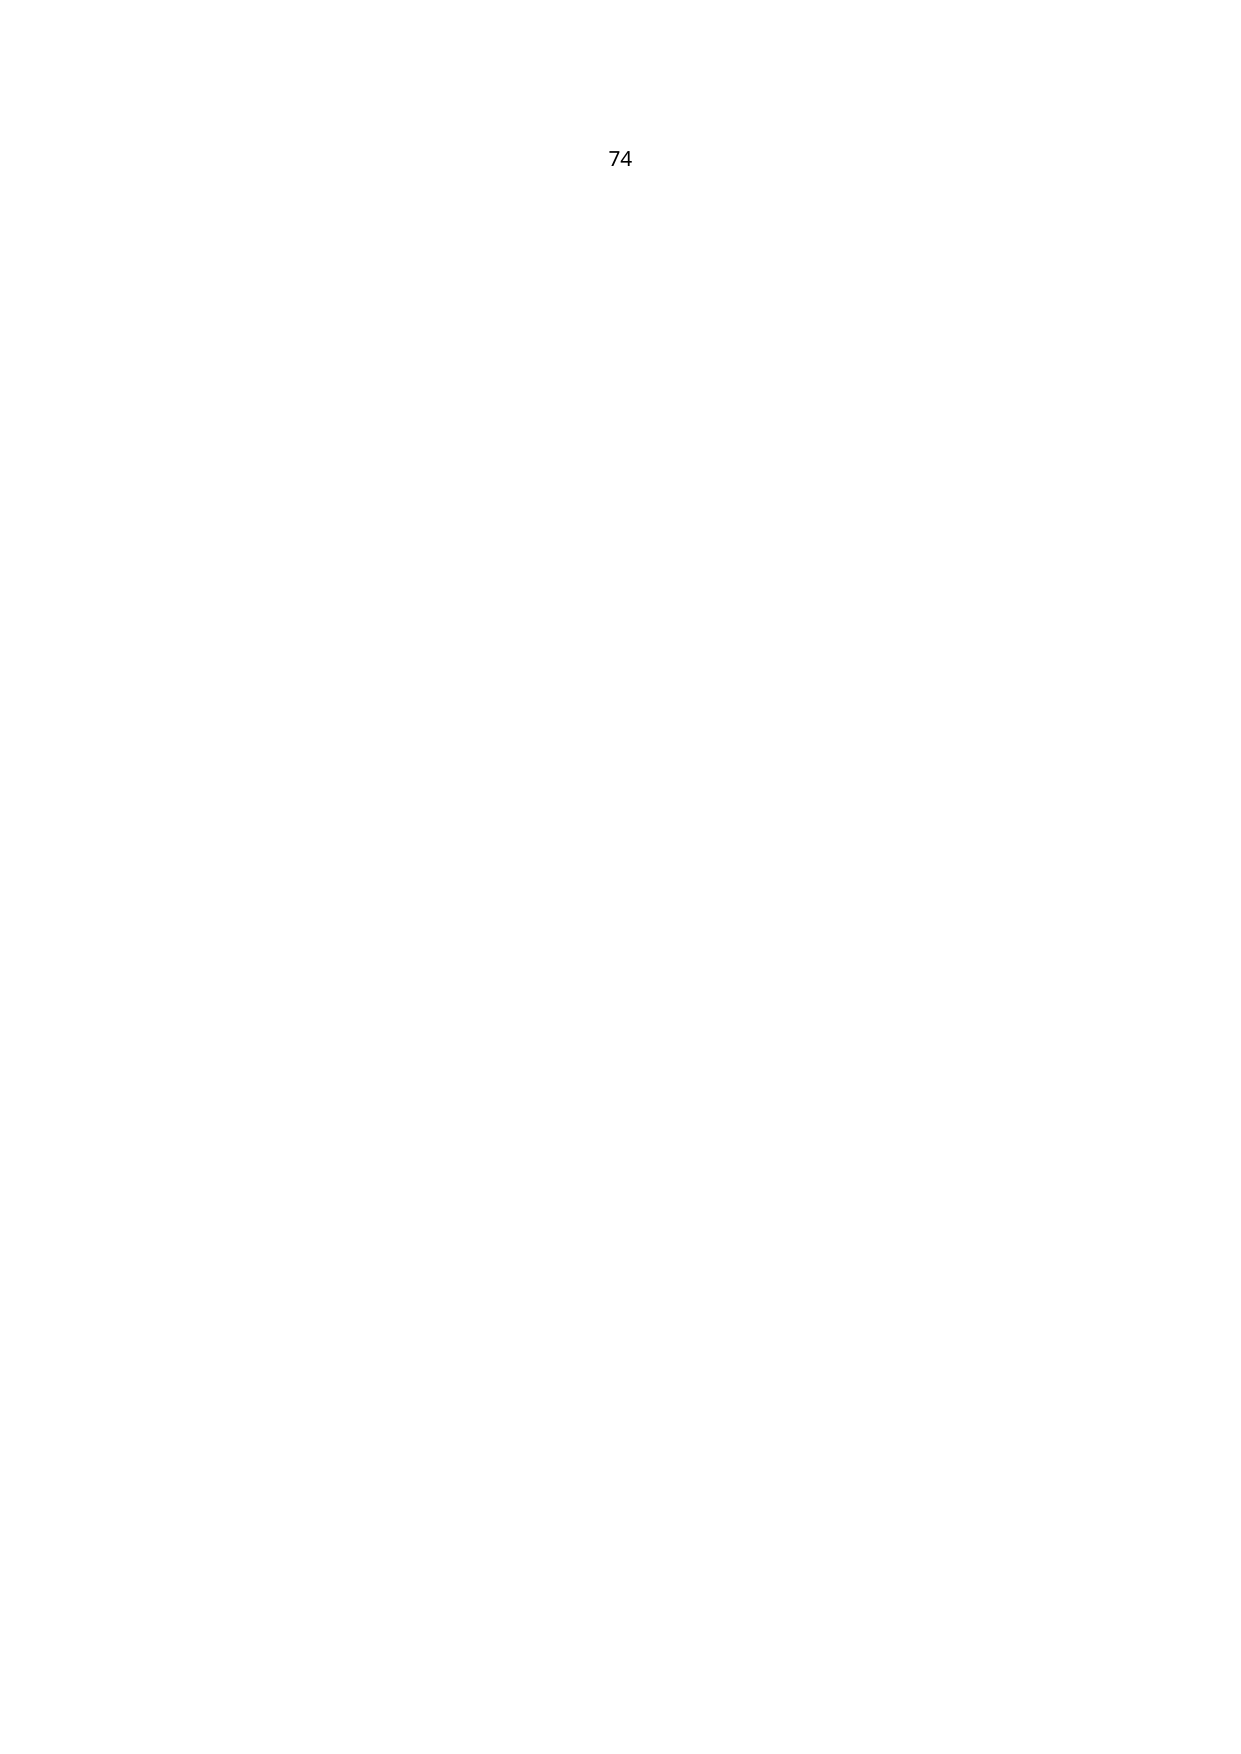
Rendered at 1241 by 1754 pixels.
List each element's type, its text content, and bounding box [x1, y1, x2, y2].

text 74 [150, 150, 1090, 171]
